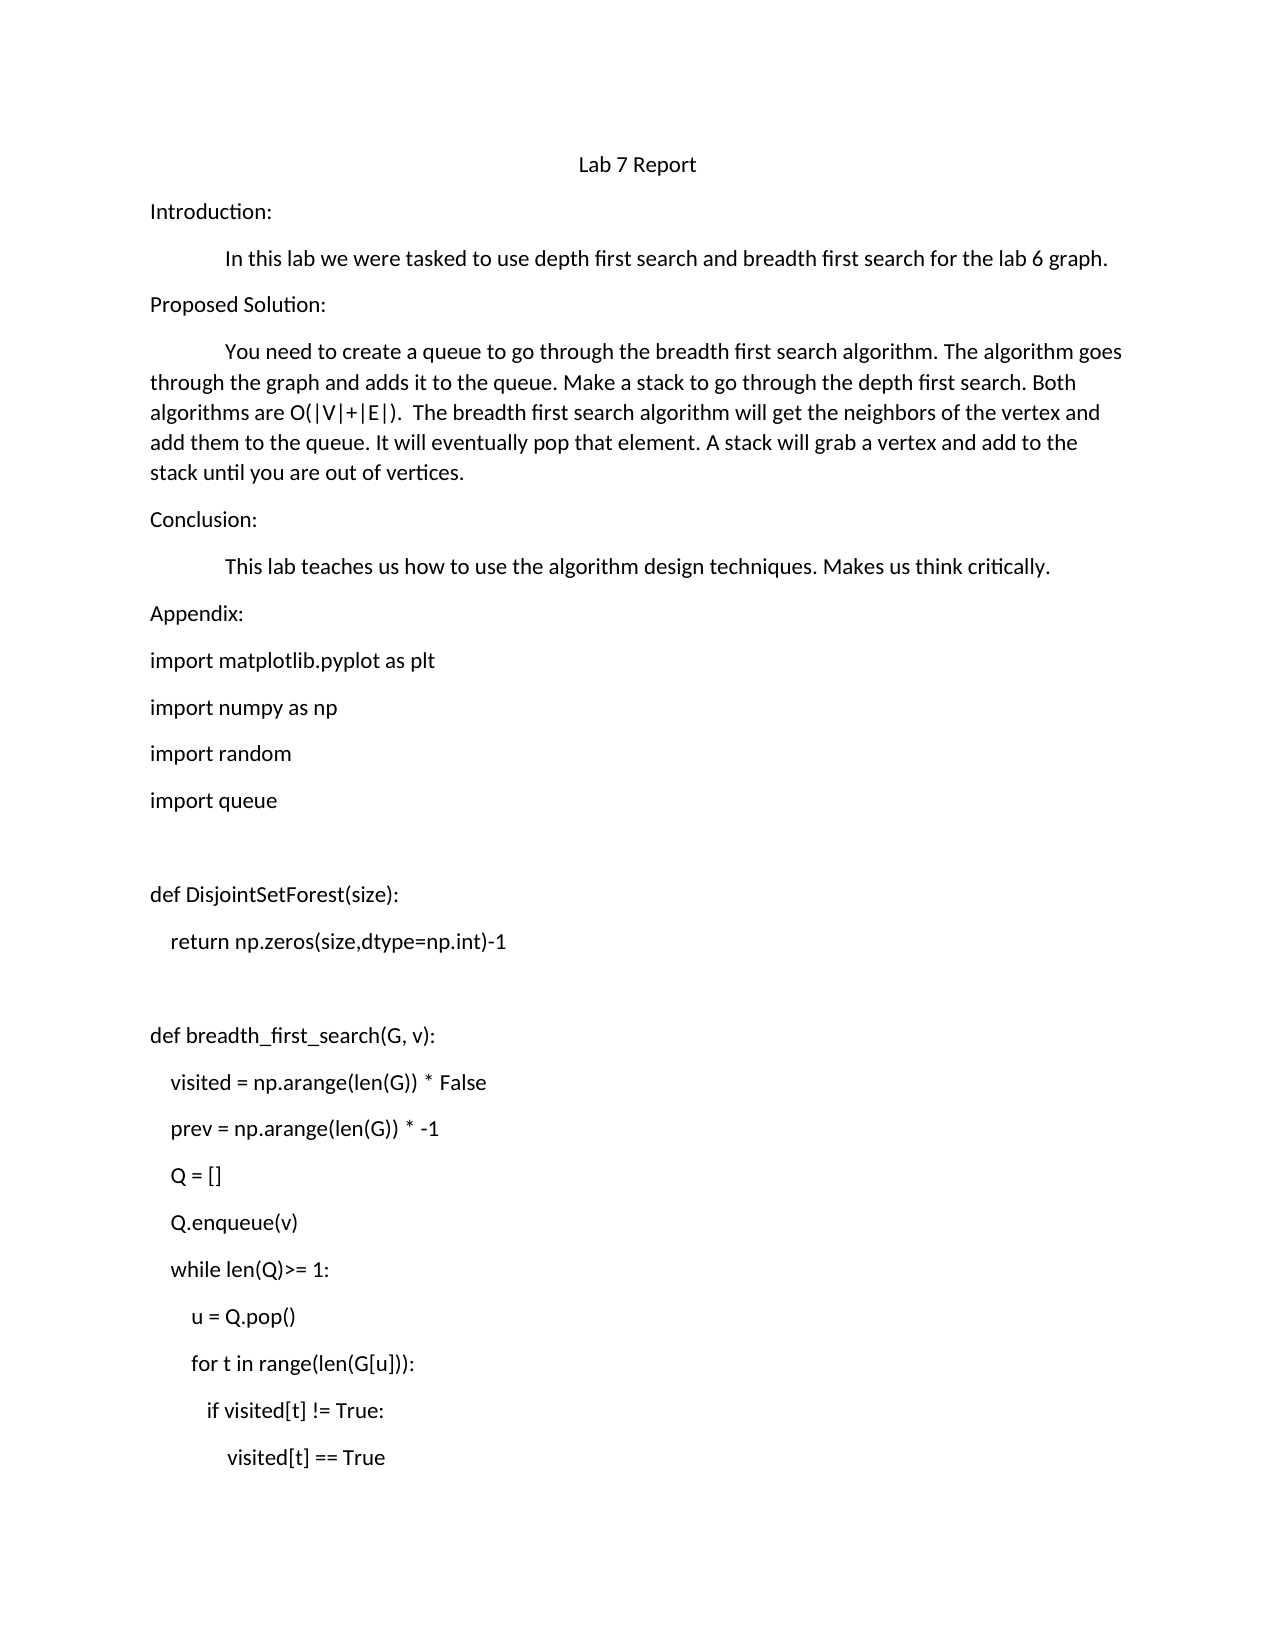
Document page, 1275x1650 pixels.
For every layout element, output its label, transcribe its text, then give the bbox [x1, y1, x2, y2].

text Introduction: [150, 197, 1125, 225]
text def breadth_first_search(G, v): [150, 1021, 1125, 1049]
text In this lab we were tasked to use depth first search and breadth first search for the lab 6 graph. [150, 244, 1125, 272]
text Lab 7 Report [150, 150, 1125, 178]
text for t in range(len(G[u])): [150, 1349, 1125, 1377]
text while len(Q)>= 1: [150, 1255, 1125, 1283]
text Q.enqueue(v) [150, 1208, 1125, 1236]
text u = Q.pop() [150, 1302, 1125, 1330]
text import queue [150, 786, 1125, 814]
text You need to create a queue to go through the breadth first search algorithm. The algorithm goes through the graph and adds it to the queue. Make a stack to go through the depth first search. Both algorithms are O(|V|+|E|). The breadth first search algorithm will get the neighbors of the vertex and add them to the queue. It will eventually pop that element. A stack will grab a vertex and add to the stack until you are out of vertices. [150, 337, 1125, 486]
text import matplotlib.pyplot as plt [150, 646, 1125, 674]
text prev = np.arange(len(G)) * -1 [150, 1114, 1125, 1143]
text return np.zeros(size,dtype=np.int)-1 [150, 927, 1125, 955]
text def DisjointSetForest(size): [150, 880, 1125, 908]
text if visited[t] != True: [150, 1396, 1125, 1424]
text Conclusion: [150, 505, 1125, 533]
text This lab teaches us how to use the algorithm design techniques. Makes us think critically. [150, 552, 1125, 580]
text import numpy as np [150, 693, 1125, 721]
text import random [150, 739, 1125, 768]
text visited = np.arange(len(G)) * False [150, 1068, 1125, 1096]
text Q = [] [150, 1161, 1125, 1189]
text Proposed Solution: [150, 291, 1125, 319]
text visited[t] == True [150, 1443, 1125, 1471]
text Appendix: [150, 599, 1125, 627]
